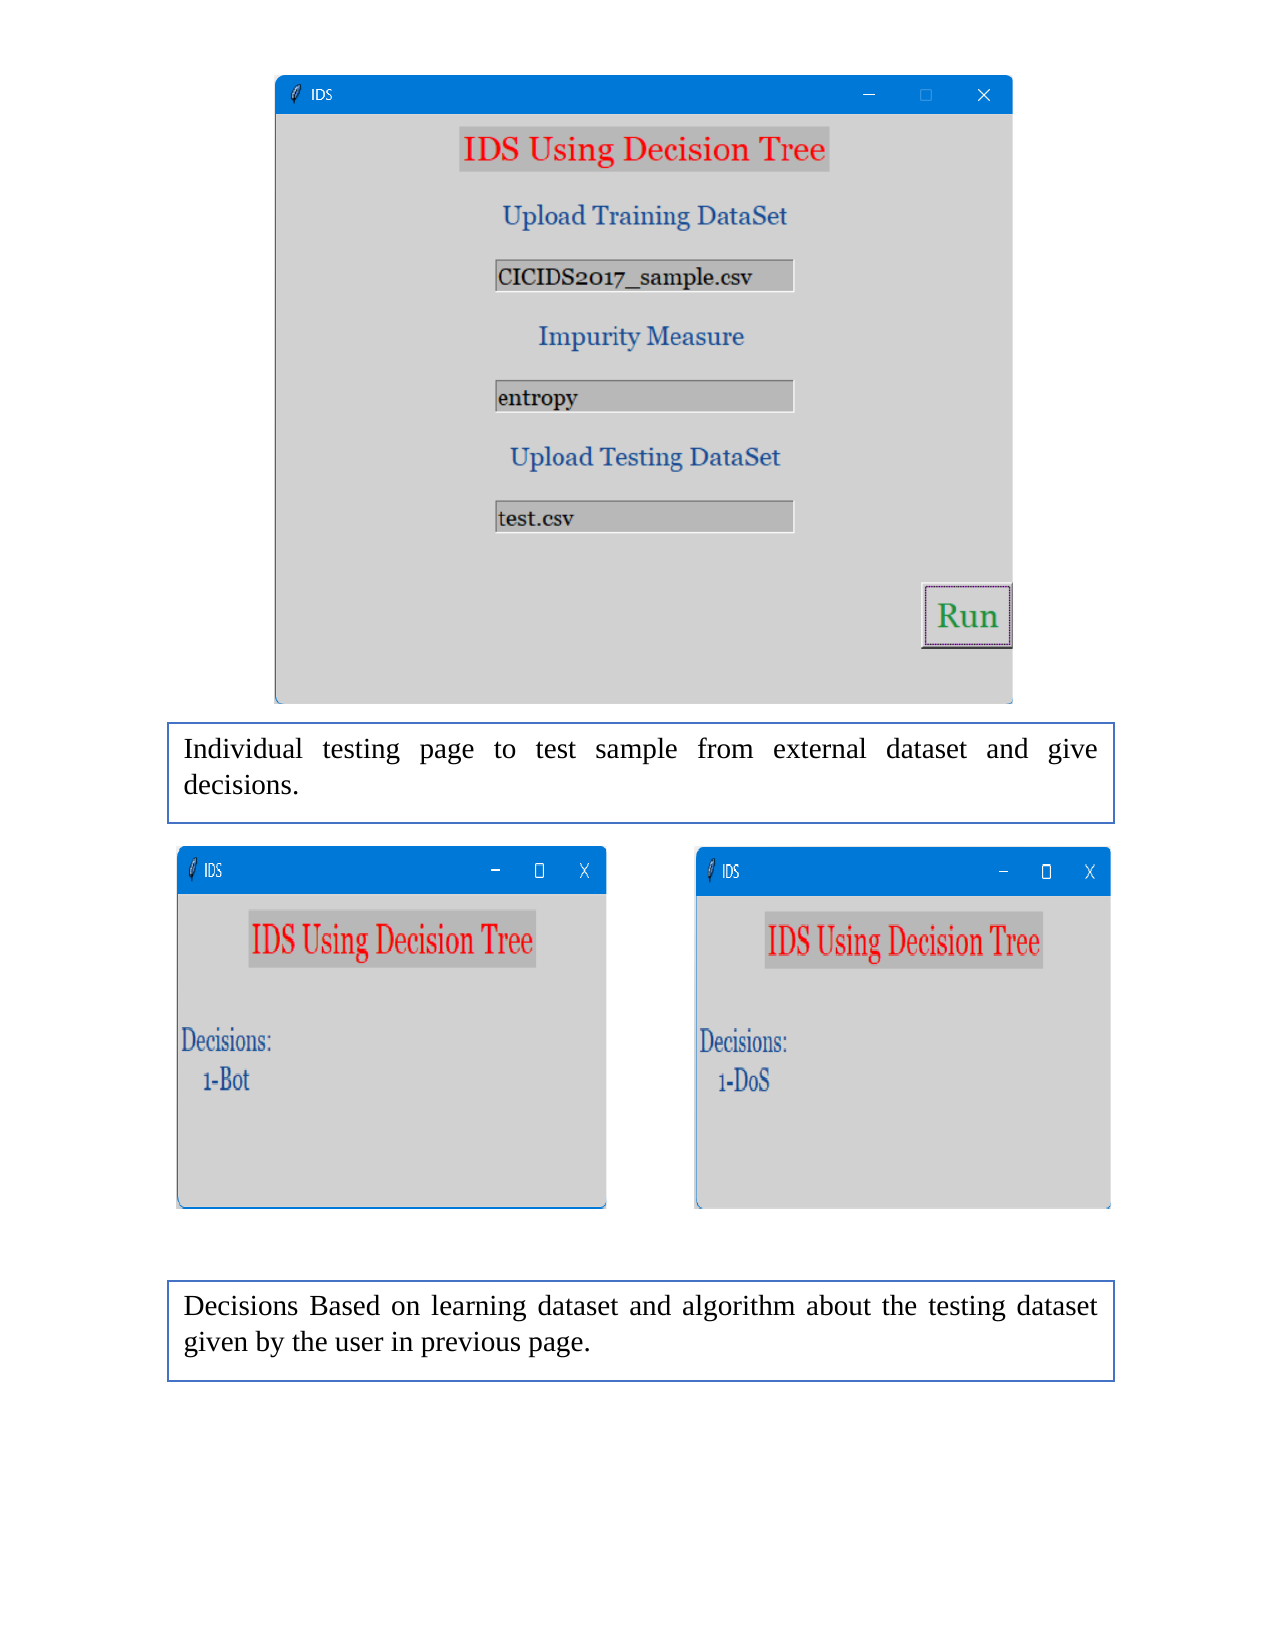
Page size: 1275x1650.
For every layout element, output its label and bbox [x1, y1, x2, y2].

picture [176, 846, 607, 1209]
picture [274, 75, 1013, 704]
picture [694, 846, 1111, 1209]
